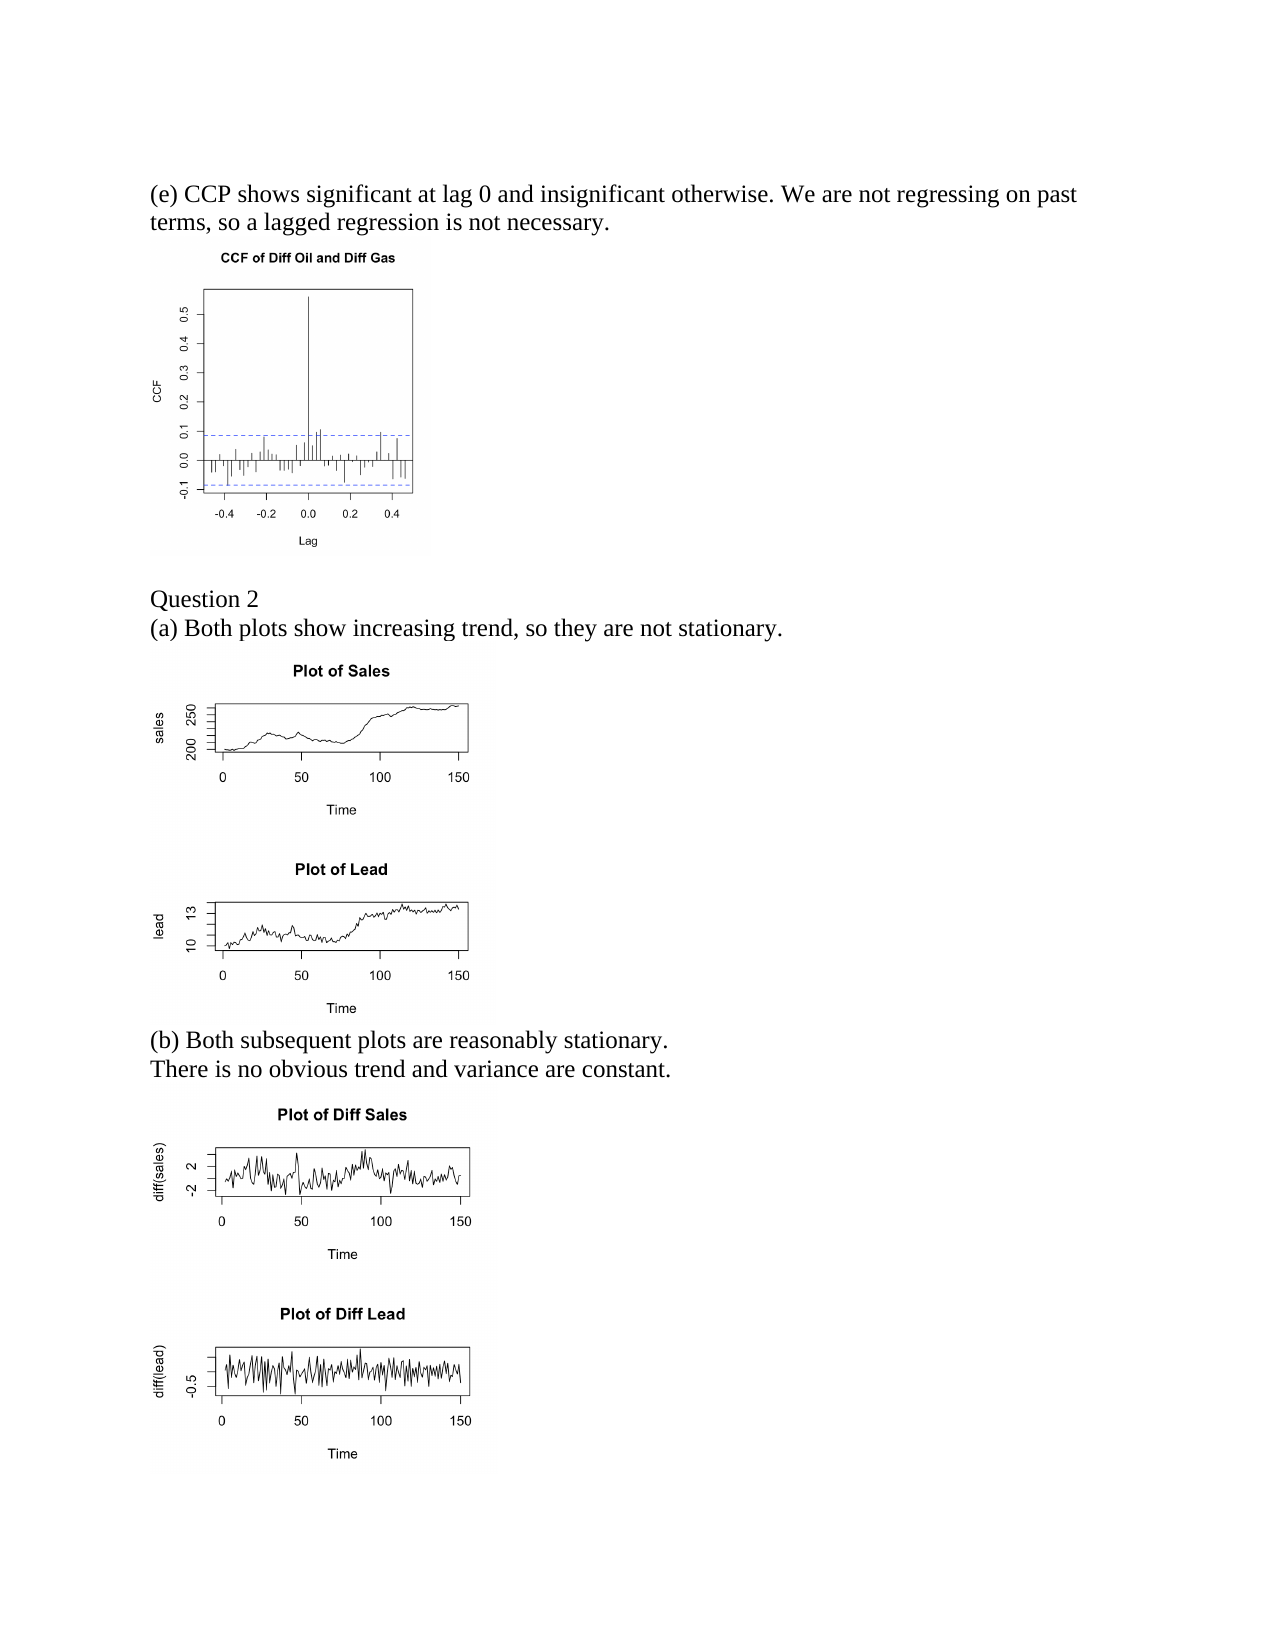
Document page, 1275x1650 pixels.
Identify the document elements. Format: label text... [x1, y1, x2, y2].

picture [150, 641, 496, 1025]
text (e) CCP shows significant at lag 0 and insignificant otherwise. We are not regressing on past terms, so a lagged regression is not necessary. [150, 179, 1125, 236]
text There is no obvious trend and variance are constant. [150, 1054, 1125, 1082]
text (a) Both plots show increasing trend, so they are not stationary. [150, 613, 1125, 642]
picture [150, 1082, 499, 1474]
text Question 2 [150, 584, 1125, 613]
picture [150, 236, 431, 556]
text (b) Both subsequent plots are reasonably stationary. [150, 1025, 1125, 1054]
